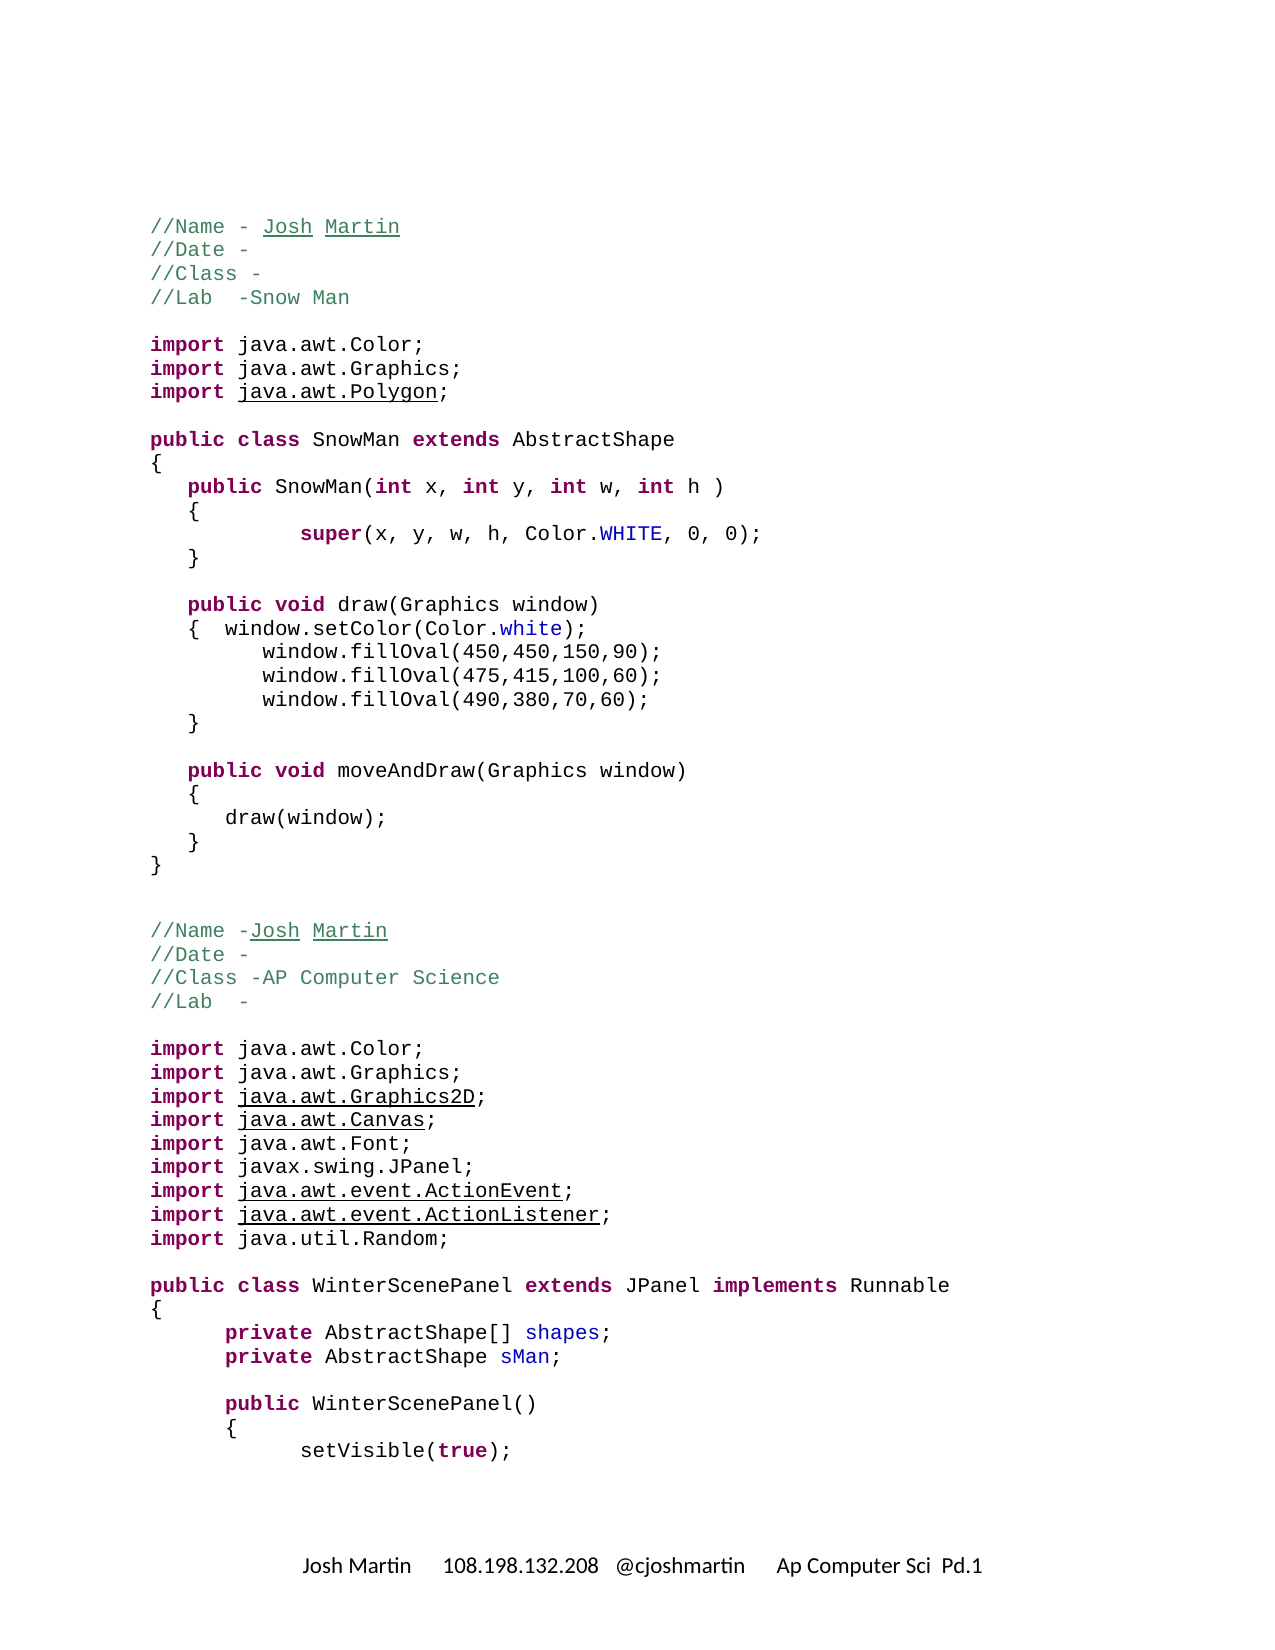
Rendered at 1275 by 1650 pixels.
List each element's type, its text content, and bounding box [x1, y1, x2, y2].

text } [150, 712, 1125, 736]
text import java.awt.Color; [150, 334, 1125, 358]
text //Class -AP Computer Science [150, 967, 1125, 991]
text import java.awt.Font; [150, 1133, 1125, 1157]
text } [150, 547, 1125, 571]
text { [150, 499, 1125, 523]
text //Date - [150, 944, 1125, 967]
text //Name - Josh Martin [150, 216, 1125, 239]
text //Lab - [150, 991, 1125, 1015]
text public SnowMan(int x, int y, int w, int h ) [150, 476, 1125, 499]
text import java.awt.event.ActionListener; [150, 1204, 1125, 1227]
text { [150, 452, 1125, 476]
text super(x, y, w, h, Color.WHITE, 0, 0); [150, 523, 1125, 547]
text //Date - [150, 239, 1125, 263]
text private AbstractShape[] shapes; [150, 1322, 1125, 1346]
text { [150, 1298, 1125, 1322]
text import java.awt.Graphics; [150, 1062, 1125, 1086]
text window.fillOval(450,450,150,90); [150, 641, 1125, 665]
text //Lab -Snow Man [150, 287, 1125, 310]
text } [150, 854, 1125, 878]
text import java.awt.event.ActionEvent; [150, 1180, 1125, 1204]
text draw(window); [150, 807, 1125, 831]
text //Name -Josh Martin [150, 920, 1125, 944]
text setVisible(true); [150, 1440, 1125, 1464]
text public WinterScenePanel() [150, 1393, 1125, 1417]
text import java.awt.Canvas; [150, 1109, 1125, 1133]
text window.fillOval(490,380,70,60); [150, 689, 1125, 712]
text //Class - [150, 263, 1125, 287]
text { [150, 783, 1125, 807]
text import java.awt.Color; [150, 1038, 1125, 1062]
text { [150, 1417, 1125, 1440]
text import java.awt.Graphics2D; [150, 1086, 1125, 1109]
text private AbstractShape sMan; [150, 1346, 1125, 1369]
text public void moveAndDraw(Graphics window) [150, 760, 1125, 783]
text import javax.swing.JPanel; [150, 1157, 1125, 1180]
text import java.awt.Graphics; [150, 358, 1125, 381]
text public void draw(Graphics window) [150, 594, 1125, 618]
text window.fillOval(475,415,100,60); [150, 665, 1125, 689]
text import java.util.Random; [150, 1227, 1125, 1251]
text public class SnowMan extends AbstractShape [150, 429, 1125, 452]
text { window.setColor(Color.white); [150, 618, 1125, 641]
text import java.awt.Polygon; [150, 381, 1125, 405]
text public class WinterScenePanel extends JPanel implements Runnable [150, 1275, 1125, 1298]
text } [150, 831, 1125, 854]
